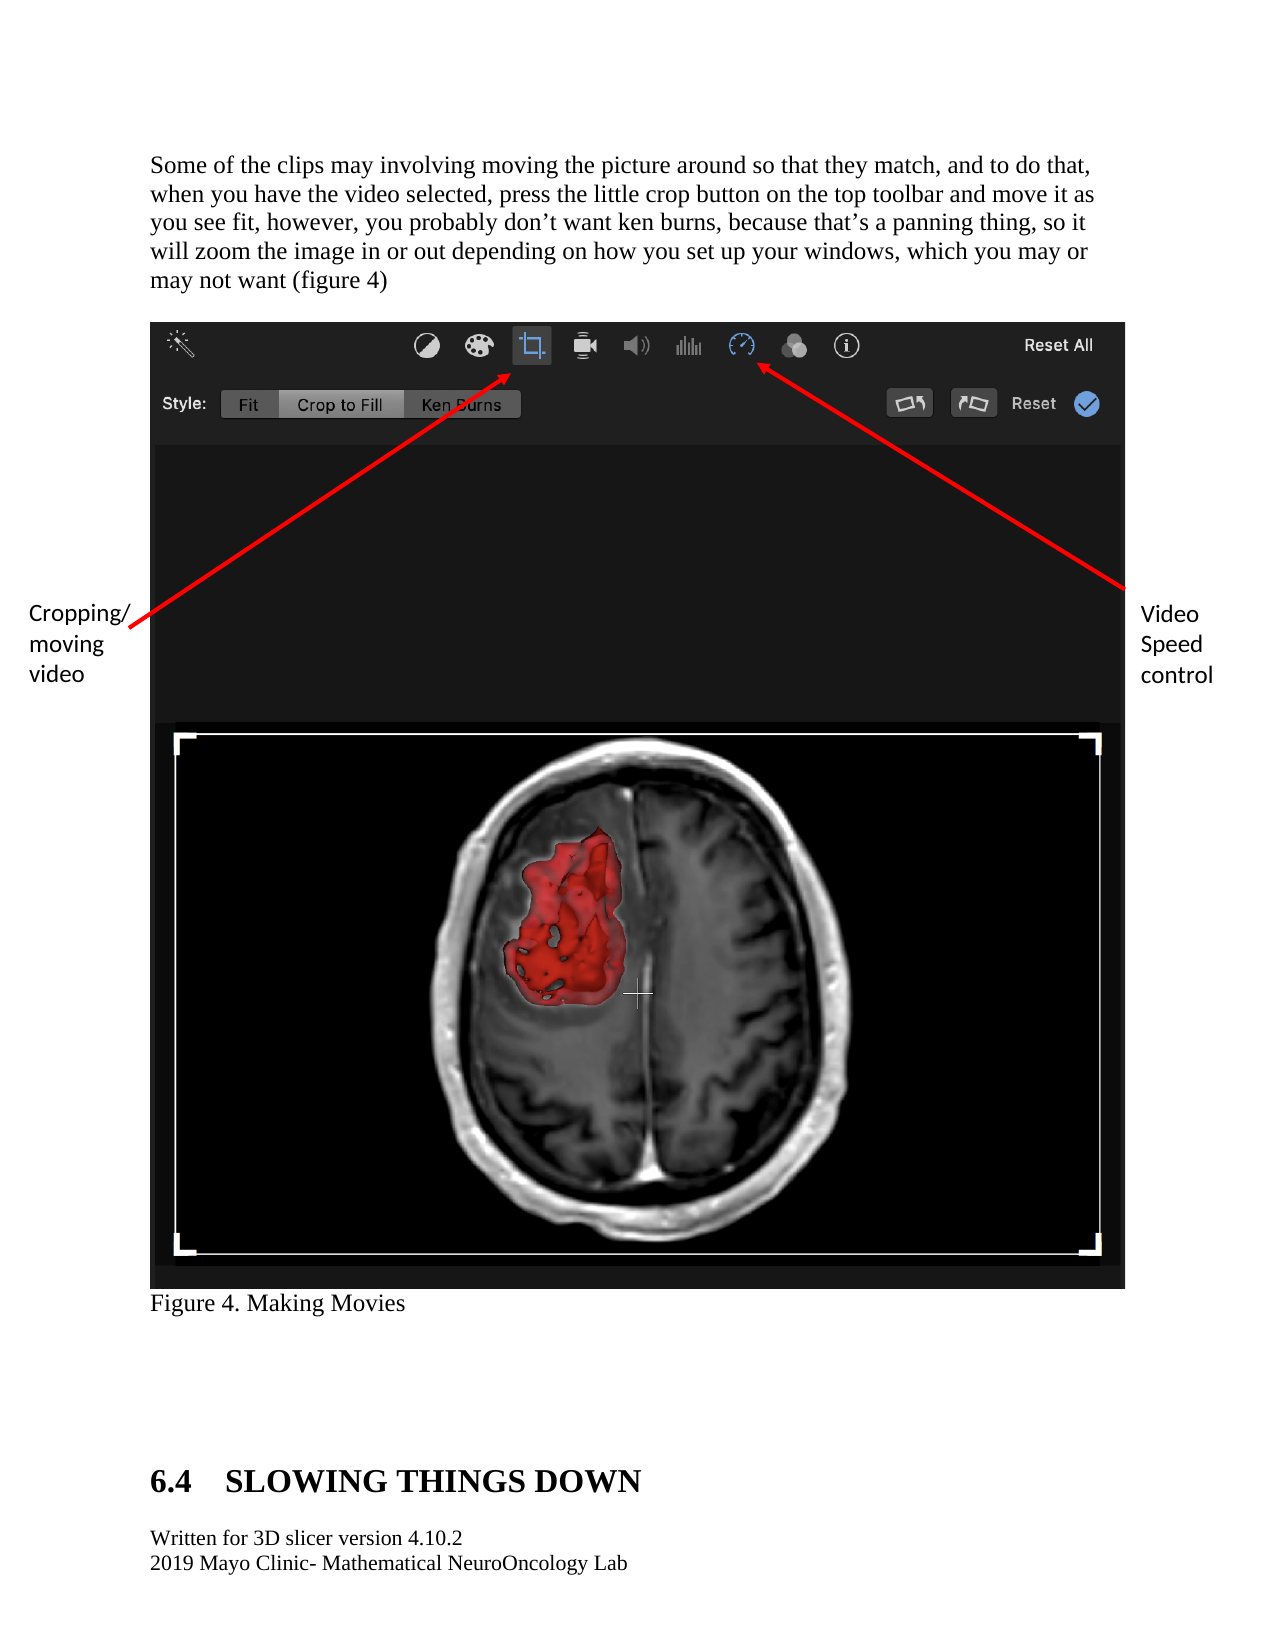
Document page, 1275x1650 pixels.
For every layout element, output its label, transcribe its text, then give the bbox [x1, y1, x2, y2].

text Figure 4. Making Movies [150, 1289, 1125, 1317]
text 6.4 SLOWING THINGS DOWN [150, 1461, 1125, 1499]
text Some of the clips may involving moving the picture around so that they match, and to do that, when you have the video selected, press the little crop button on the top toolbar and move it as you see fit, however, you probably don’t want ken burns, because that’s a panning thing, so it will zoom the image in or out depending on how you set up your windows, which you may or may not want (figure 4) [150, 150, 1125, 294]
picture [150, 322, 1125, 1289]
